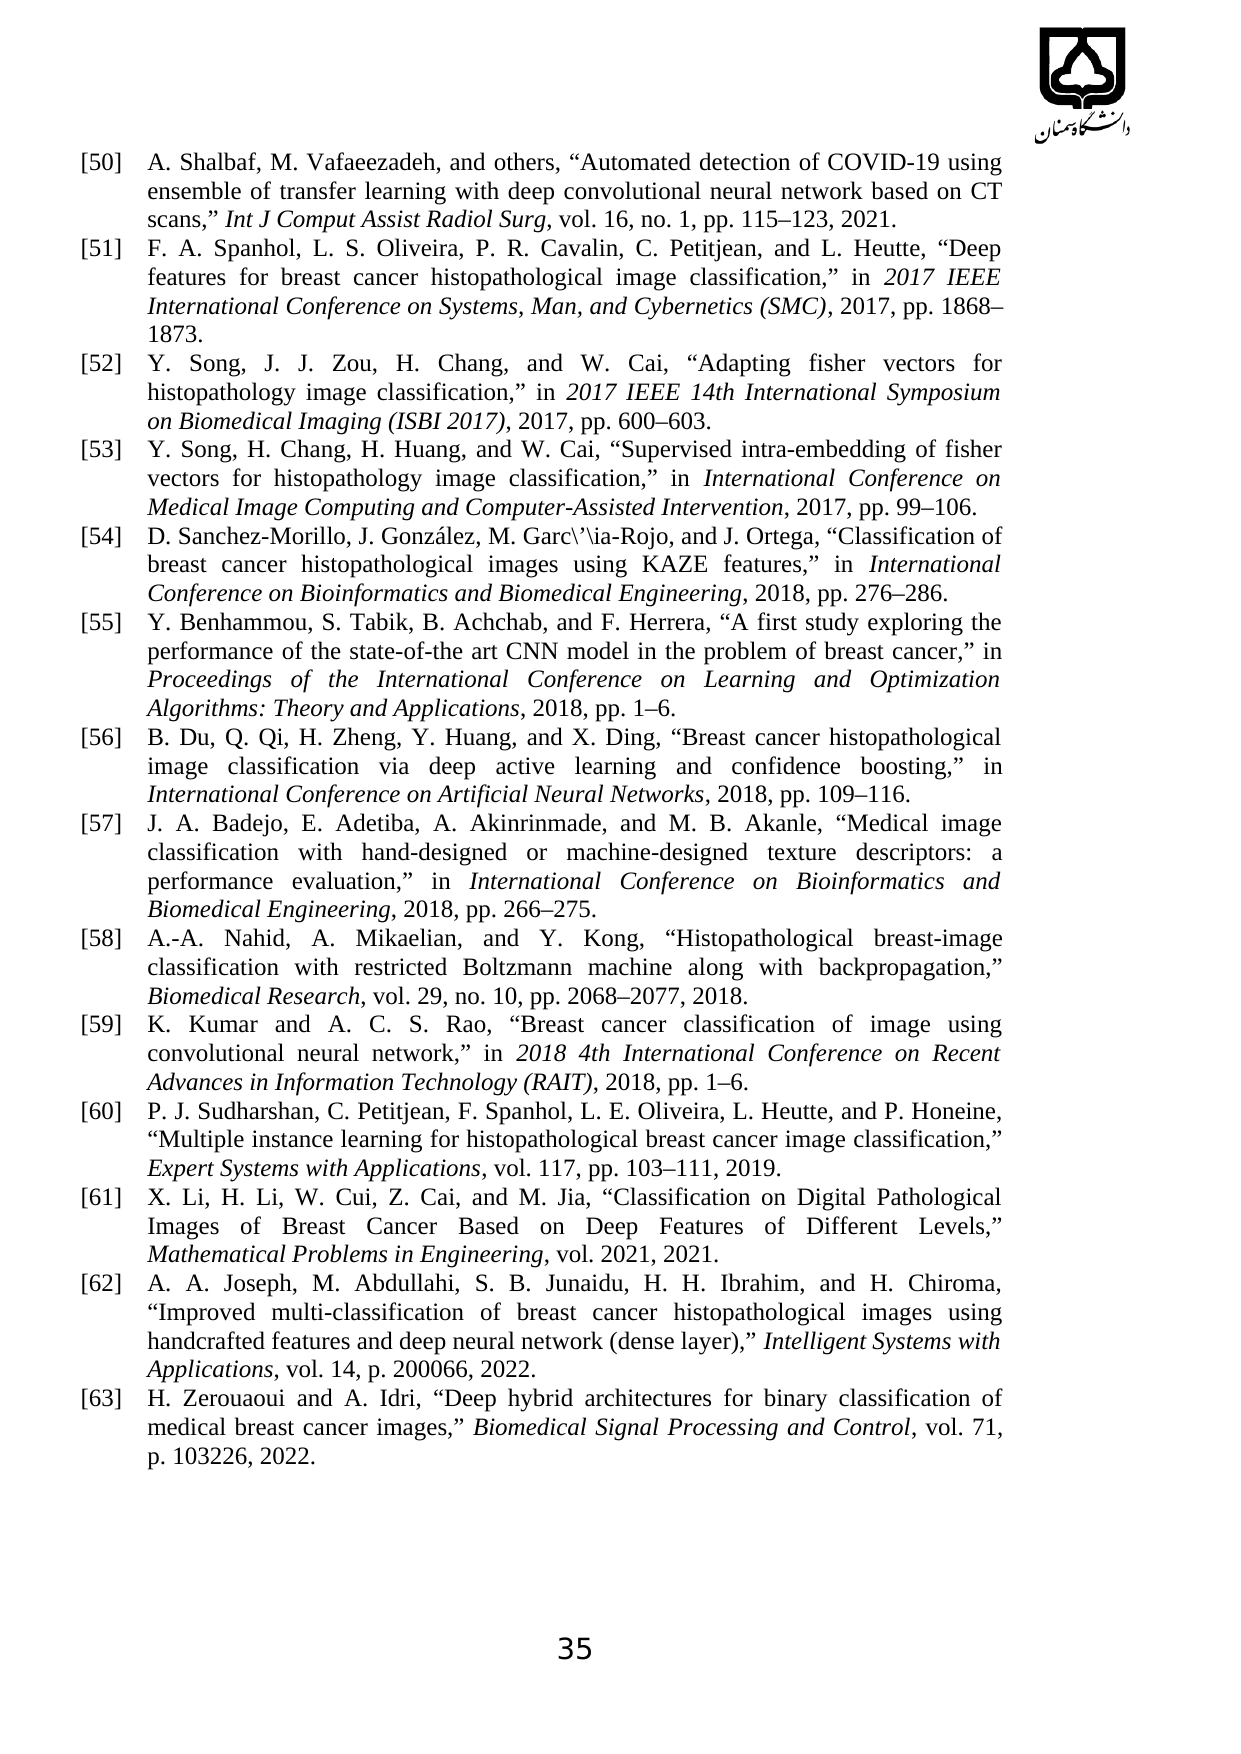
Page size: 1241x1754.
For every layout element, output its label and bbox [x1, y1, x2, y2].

picture [1034, 27, 1130, 144]
